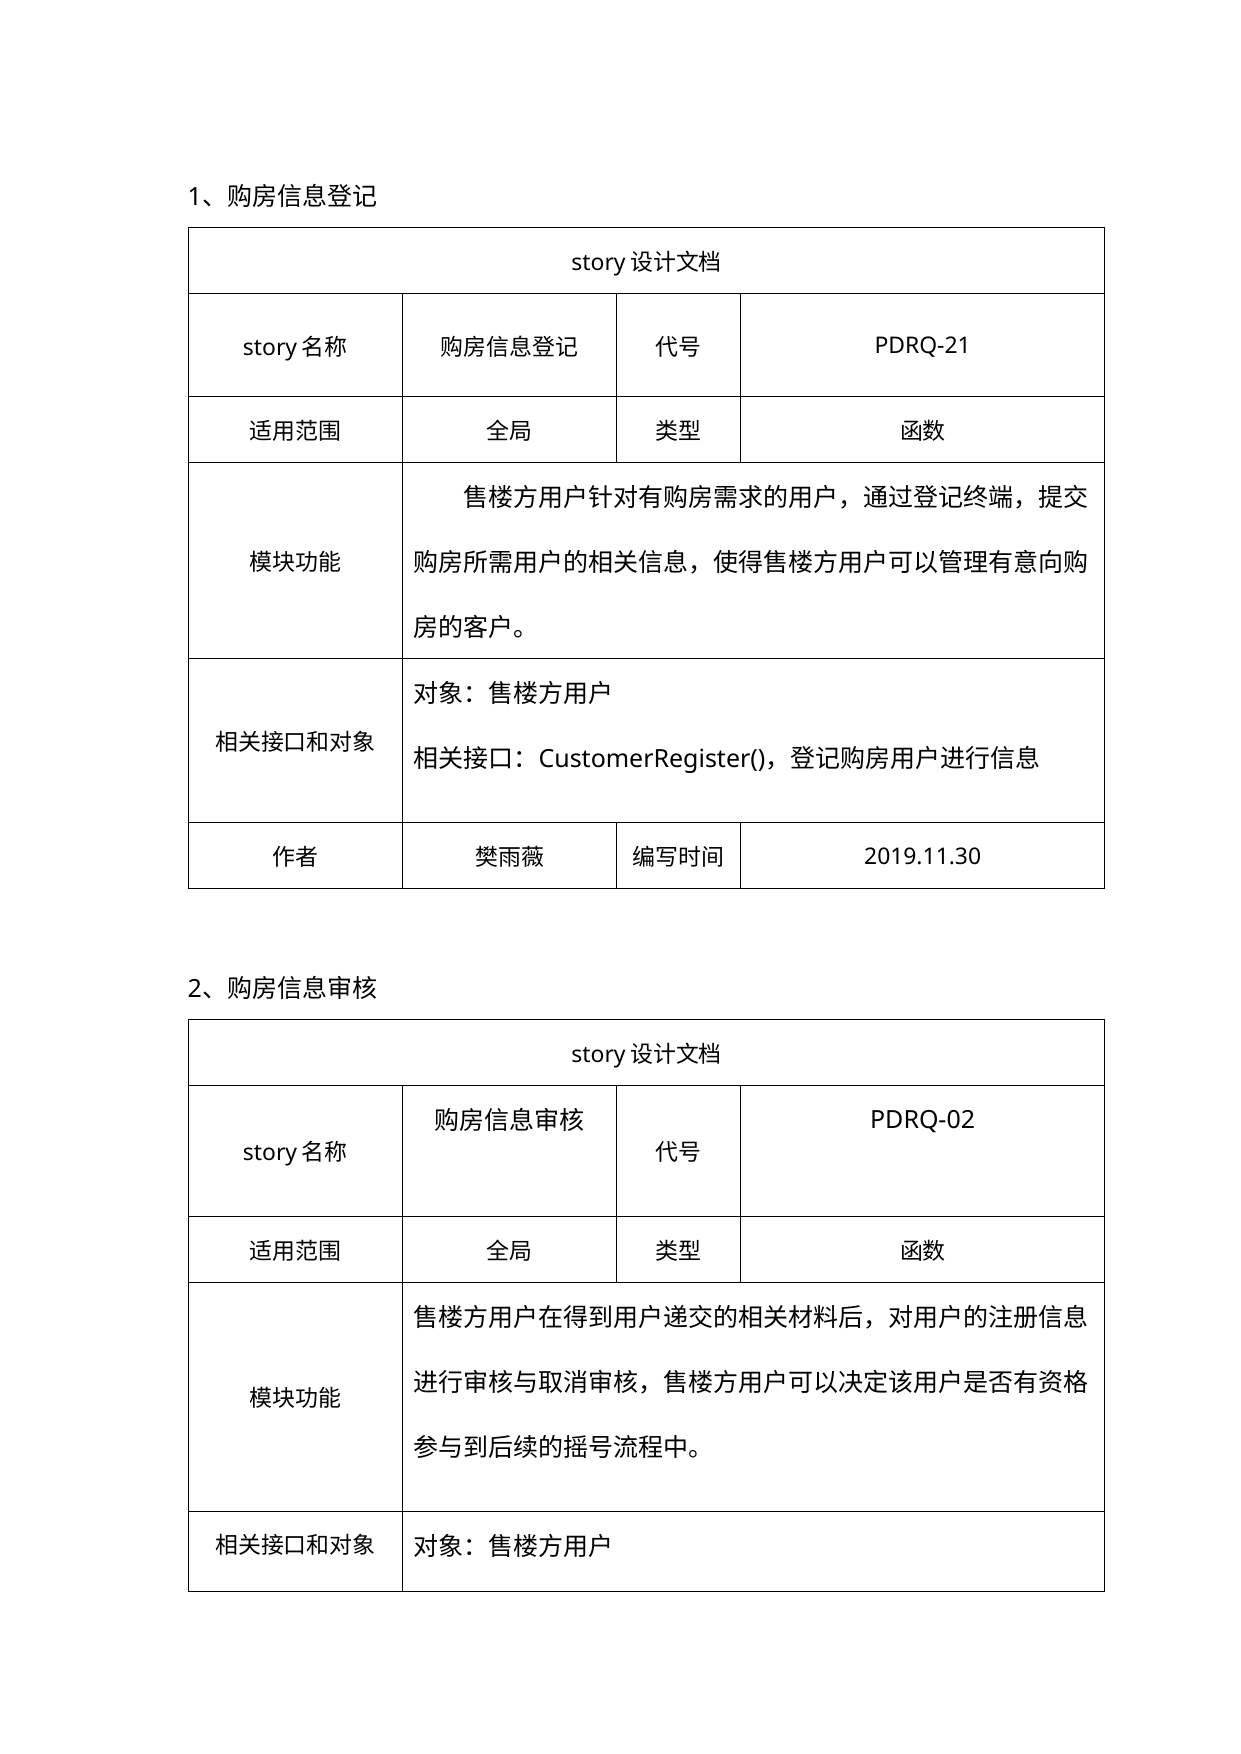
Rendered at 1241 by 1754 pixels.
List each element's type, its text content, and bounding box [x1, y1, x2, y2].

table_cell story名称 [189, 1086, 402, 1216]
table_cell 2019.11.30 [741, 823, 1104, 888]
table_header story设计文档 [189, 1020, 1104, 1085]
table_cell 售楼方用户针对有购房需求的用户，通过登记终端，提交购房所需用户的相关信息，使得售楼方用户可以管理有意向购房的客户。 [403, 463, 1104, 658]
table_cell story名称 [189, 294, 402, 396]
table_cell 代号 [617, 1086, 740, 1216]
table_cell 樊雨薇 [403, 823, 616, 888]
table_header story设计文档 [189, 228, 1104, 293]
table_cell 全局 [403, 397, 616, 462]
table_cell 全局 [403, 1217, 616, 1282]
table_cell 相关接口和对象 [189, 659, 402, 822]
table_cell 函数 [741, 397, 1104, 462]
table_cell 类型 [617, 1217, 740, 1282]
table_cell 模块功能 [189, 1283, 402, 1511]
text 2、购房信息审核 [187, 954, 1053, 1019]
table_cell 模块功能 [189, 463, 402, 658]
table_cell 代号 [617, 294, 740, 396]
table_cell PDRQ-02 [741, 1086, 1104, 1216]
table_cell 对象：售楼方用户 相关接口：CustomerRegister()，登记购房用户进行信息 [403, 659, 1104, 822]
table_cell 编写时间 [617, 823, 740, 888]
table_cell 作者 [189, 823, 402, 888]
table_cell 购房信息审核 [403, 1086, 616, 1216]
table_cell 适用范围 [189, 1217, 402, 1282]
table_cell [403, 1512, 1104, 1591]
table_cell 相关接口和对象 [189, 1512, 402, 1591]
text 1、购房信息登记 [187, 162, 1053, 227]
table_cell PDRQ-21 [741, 294, 1104, 396]
table_cell 适用范围 [189, 397, 402, 462]
table_cell 购房信息登记 [403, 294, 616, 396]
table_cell 售楼方用户在得到用户递交的相关材料后，对用户的注册信息进行审核与取消审核，售楼方用户可以决定该用户是否有资格参与到后续的摇号流程中。 [403, 1283, 1104, 1511]
table_cell 函数 [741, 1217, 1104, 1282]
table_cell 类型 [617, 397, 740, 462]
